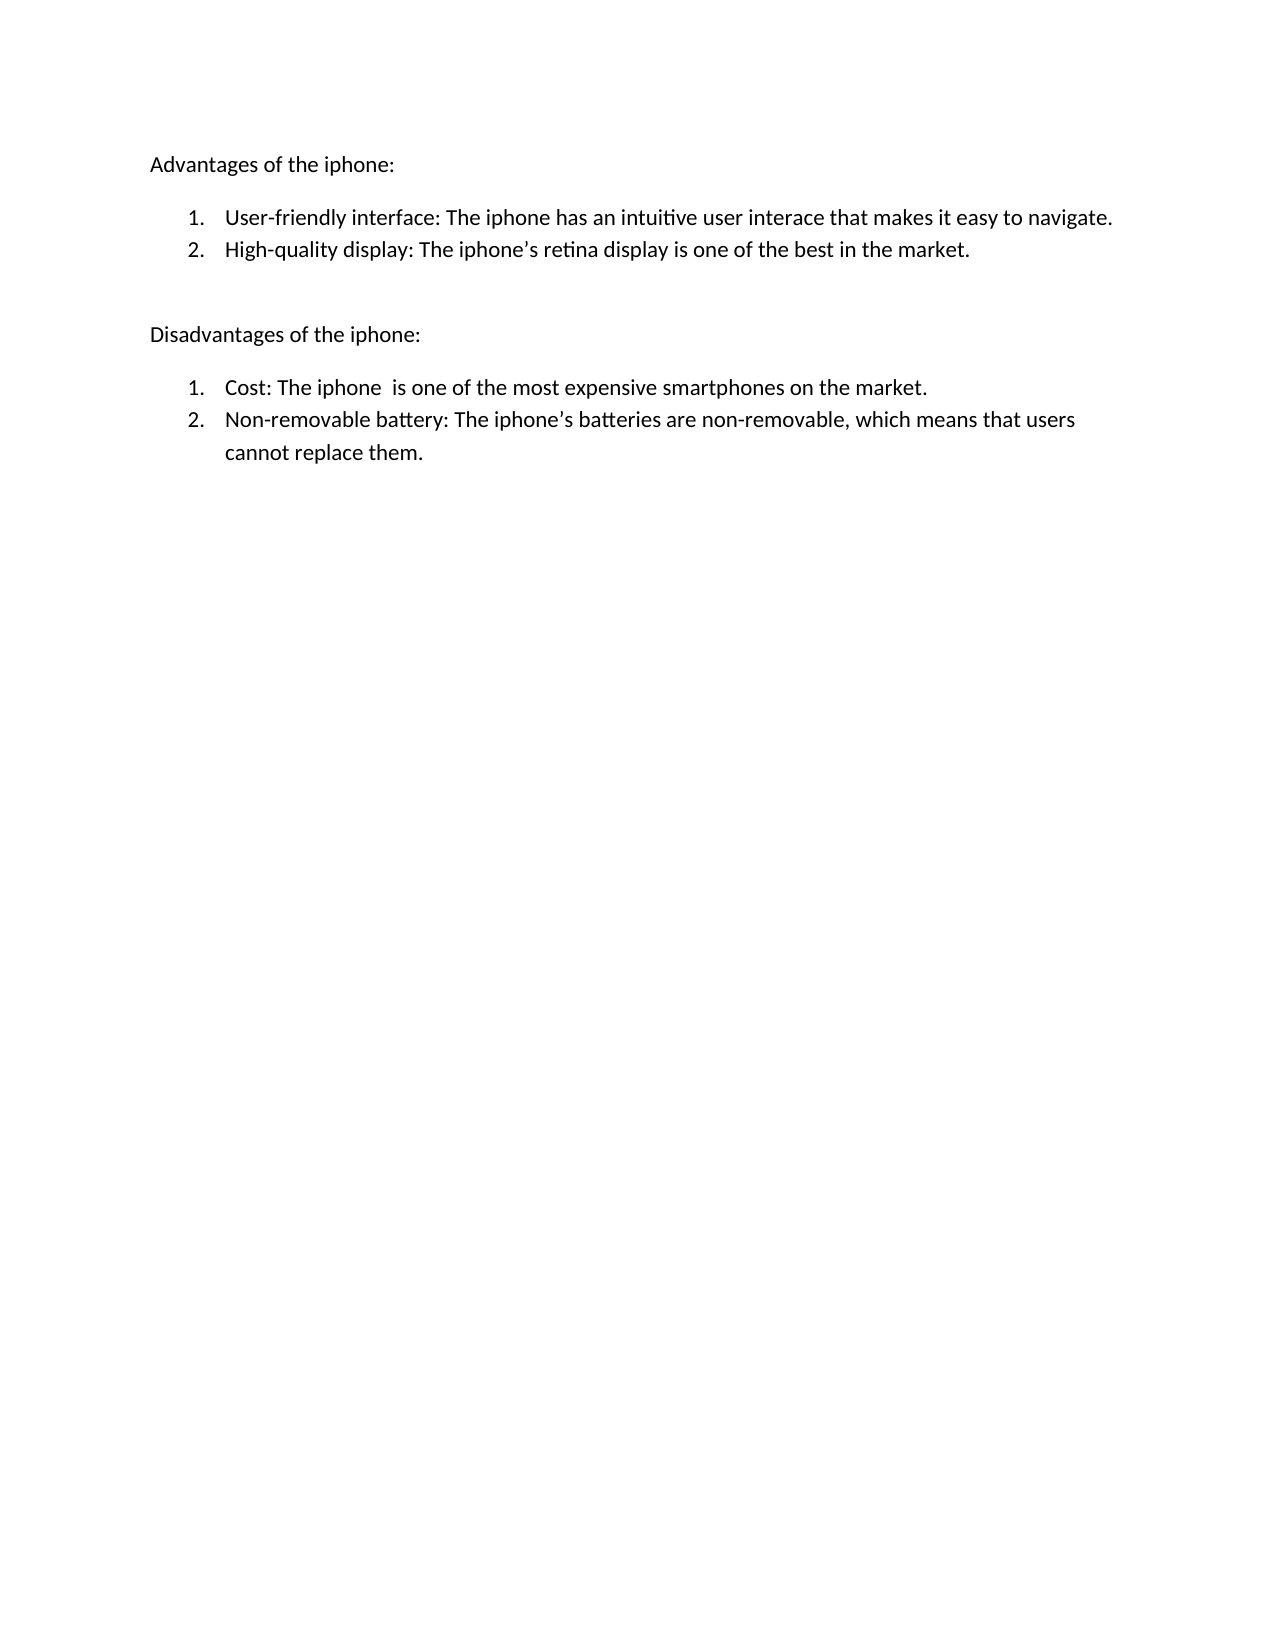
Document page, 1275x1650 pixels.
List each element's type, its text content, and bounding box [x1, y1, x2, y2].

list Cost: The iphone is one of the most expensive smartphones on the market. [187, 373, 1125, 401]
list High-quality display: The iphone’s retina display is one of the best in the market. [187, 235, 1125, 263]
list Non-removable battery: The iphone’s batteries are non-removable, which means that users cannot replace them. [187, 406, 1125, 466]
list User-friendly interface: The iphone has an intuitive user interace that makes it easy to navigate. [187, 203, 1125, 231]
text Disadvantages of the iphone: [150, 320, 1125, 348]
text Advantages of the iphone: [150, 150, 1125, 178]
